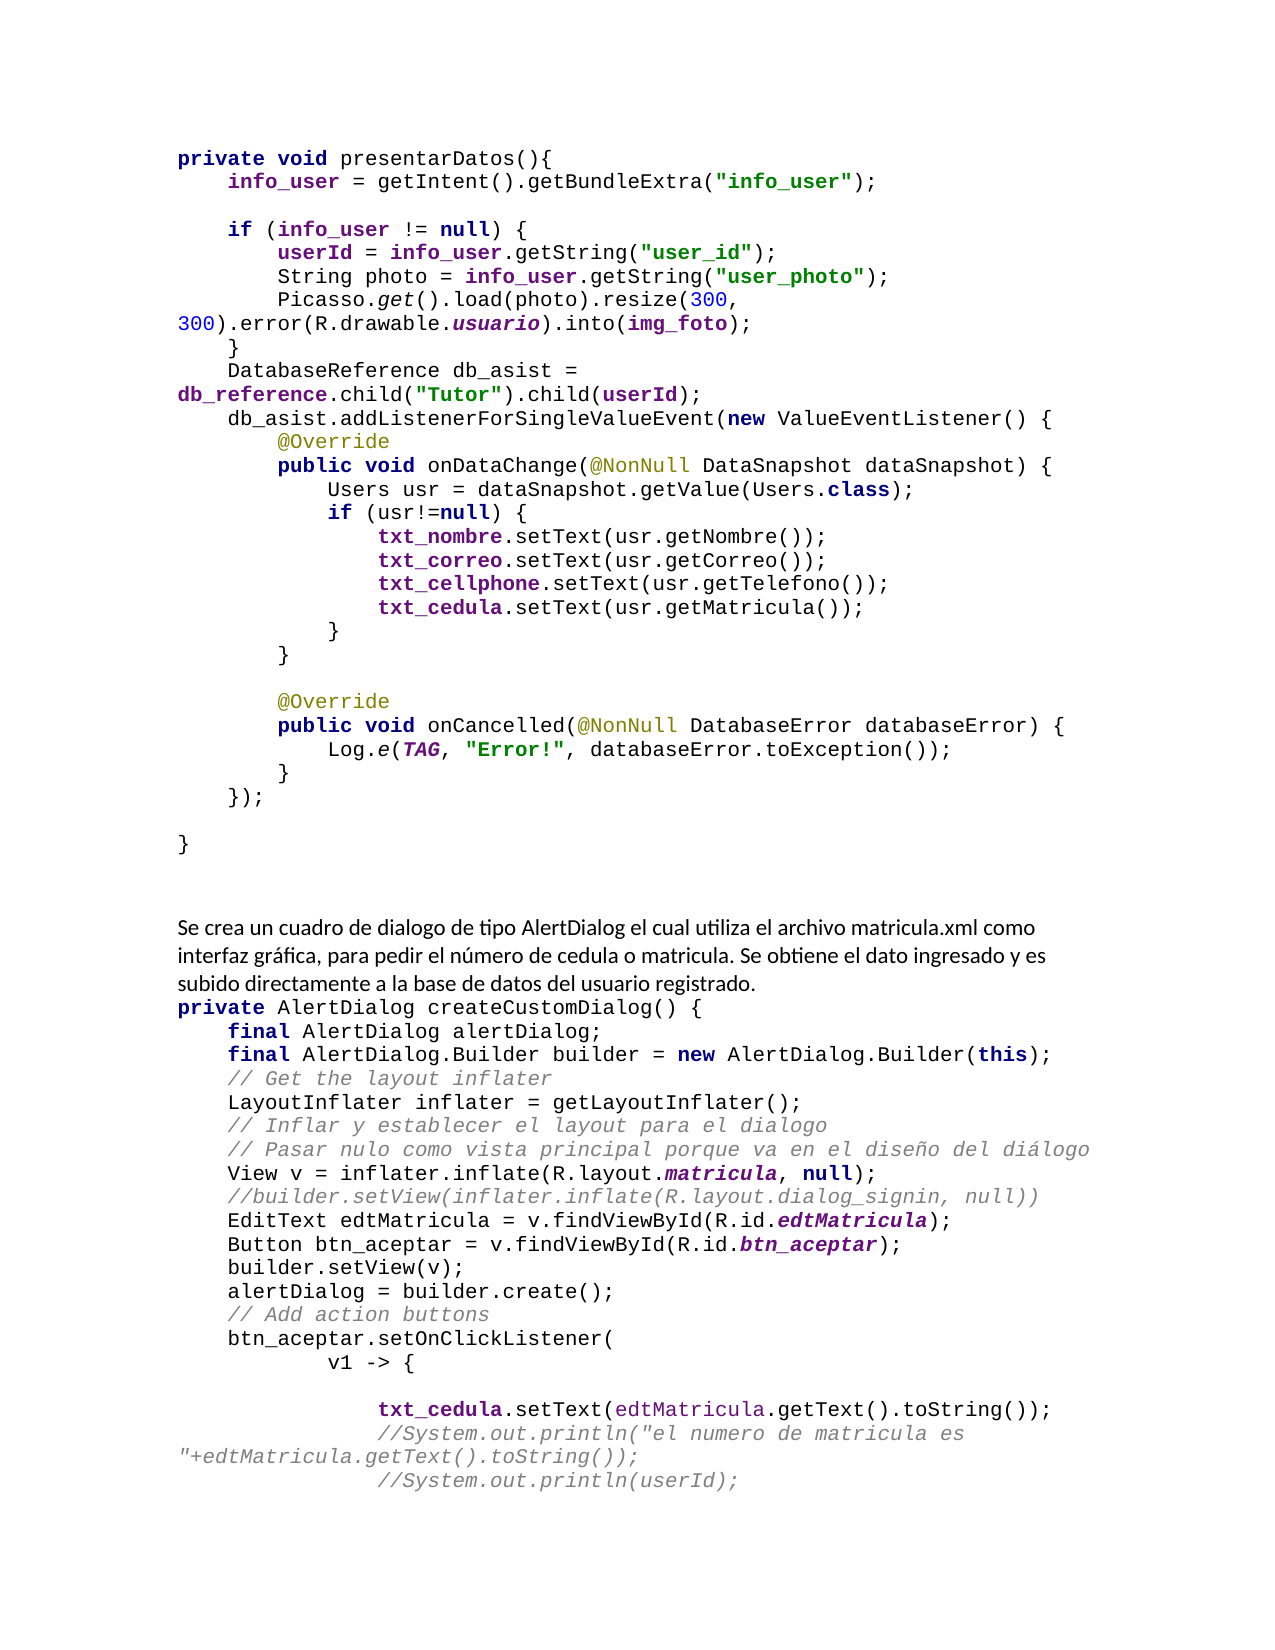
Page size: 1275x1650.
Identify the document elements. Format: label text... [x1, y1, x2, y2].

text Se crea un cuadro de dialogo de tipo AlertDialog el cual utiliza el archivo matricula.xml como interfaz gráfica, para pedir el número de cedula o matricula. Se obtiene el dato ingresado y es subido directamente a la base de datos del usuario registrado. [177, 913, 1098, 997]
text private void presentarDatos(){ info_user = getIntent().getBundleExtra("info_user"); if (info_user != null) { userId = info_user.getString("user_id"); String photo = info_user.getString("user_photo"); Picasso.get().load(photo).resize(300, 300).error(R.drawable.usuario).into(img_foto); } DatabaseReference db_asist = db_reference.child("Tutor").child(userId); db_asist.addListenerForSingleValueEvent(new ValueEventListener() { @Override public void onDataChange(@NonNull DataSnapshot dataSnapshot) { Users usr = dataSnapshot.getValue(Users.class); if (usr!=null) { txt_nombre.setText(usr.getNombre()); txt_correo.setText(usr.getCorreo()); txt_cellphone.setText(usr.getTelefono()); txt_cedula.setText(usr.getMatricula()); } } @Override public void onCancelled(@NonNull DatabaseError databaseError) { Log.e(TAG, "Error!", databaseError.toException()); } }); } [177, 148, 1098, 857]
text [177, 997, 1098, 1494]
